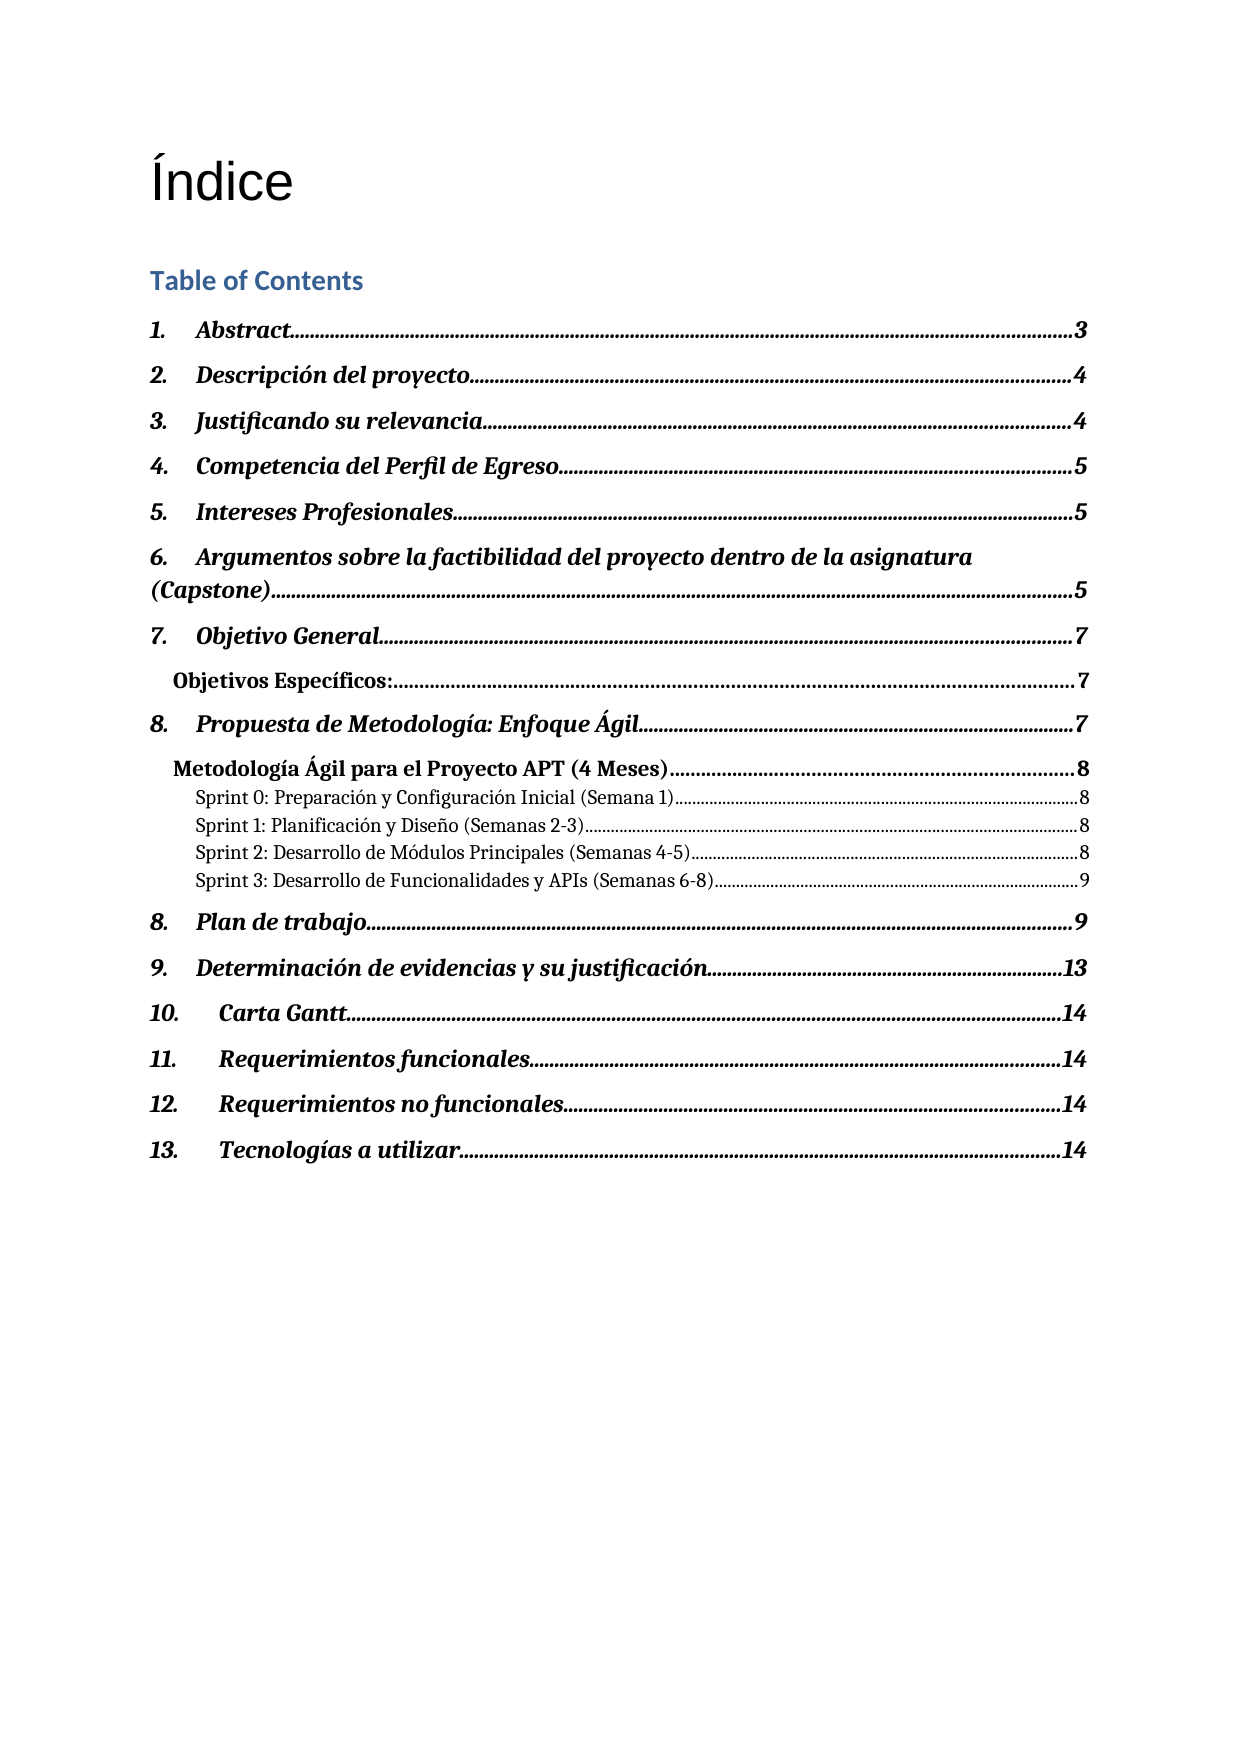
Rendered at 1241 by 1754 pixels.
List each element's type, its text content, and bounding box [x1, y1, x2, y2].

text Table of Contents [150, 262, 1090, 298]
text Índice [150, 150, 1090, 212]
